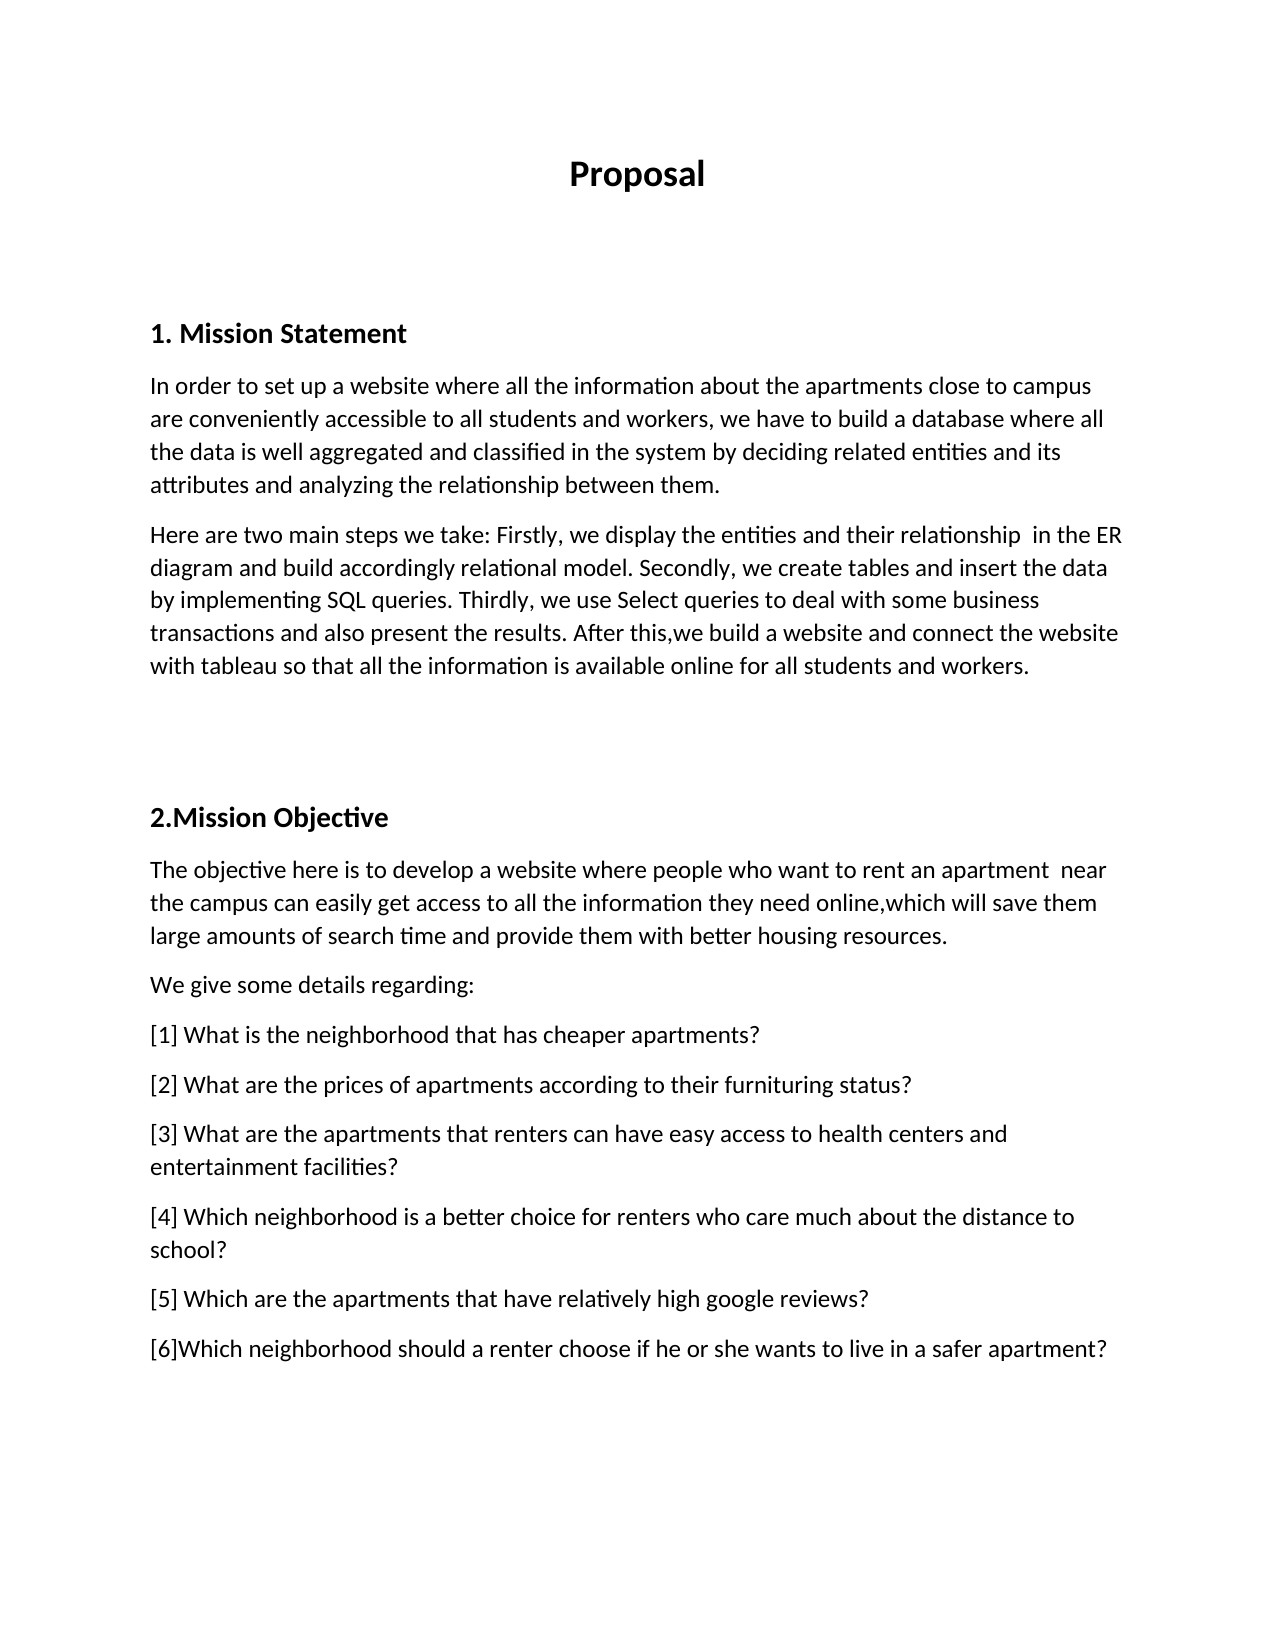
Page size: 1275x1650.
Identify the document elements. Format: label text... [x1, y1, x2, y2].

text [3] What are the apartments that renters can have easy access to health centers and entertainment facilities? [150, 1118, 1125, 1182]
text Proposal [150, 150, 1125, 196]
text [2] What are the prices of apartments according to their furnituring status? [150, 1069, 1125, 1099]
text [1] What is the neighborhood that has cheaper apartments? [150, 1019, 1125, 1050]
text The objective here is to develop a website where people who want to rent an apartment near the campus can easily get access to all the information they need online,which will save them large amounts of search time and provide them with better housing resources. [150, 854, 1125, 951]
text [6]Which neighborhood should a renter choose if he or she wants to live in a safer apartment? [150, 1333, 1125, 1363]
text [5] Which are the apartments that have relatively high google reviews? [150, 1283, 1125, 1314]
text [4] Which neighborhood is a better choice for renters who care much about the distance to school? [150, 1201, 1125, 1264]
text We give some details regarding: [150, 970, 1125, 1000]
text Here are two main steps we take: Firstly, we display the entities and their relationship in the ER diagram and build accordingly relational model. Secondly, we create tables and insert the data by implementing SQL queries. Thirdly, we use Select queries to deal with some business transactions and also present the results. After this,we build a website and connect the website with tableau so that all the information is available online for all students and workers. [150, 519, 1125, 681]
text 1. Mission Statement [150, 315, 1125, 351]
text 2.Mission Objective [150, 799, 1125, 835]
text In order to set up a website where all the information about the apartments close to campus are conveniently accessible to all students and workers, we have to build a database where all the data is well aggregated and classified in the system by deciding related entities and its attributes and analyzing the relationship between them. [150, 370, 1125, 500]
